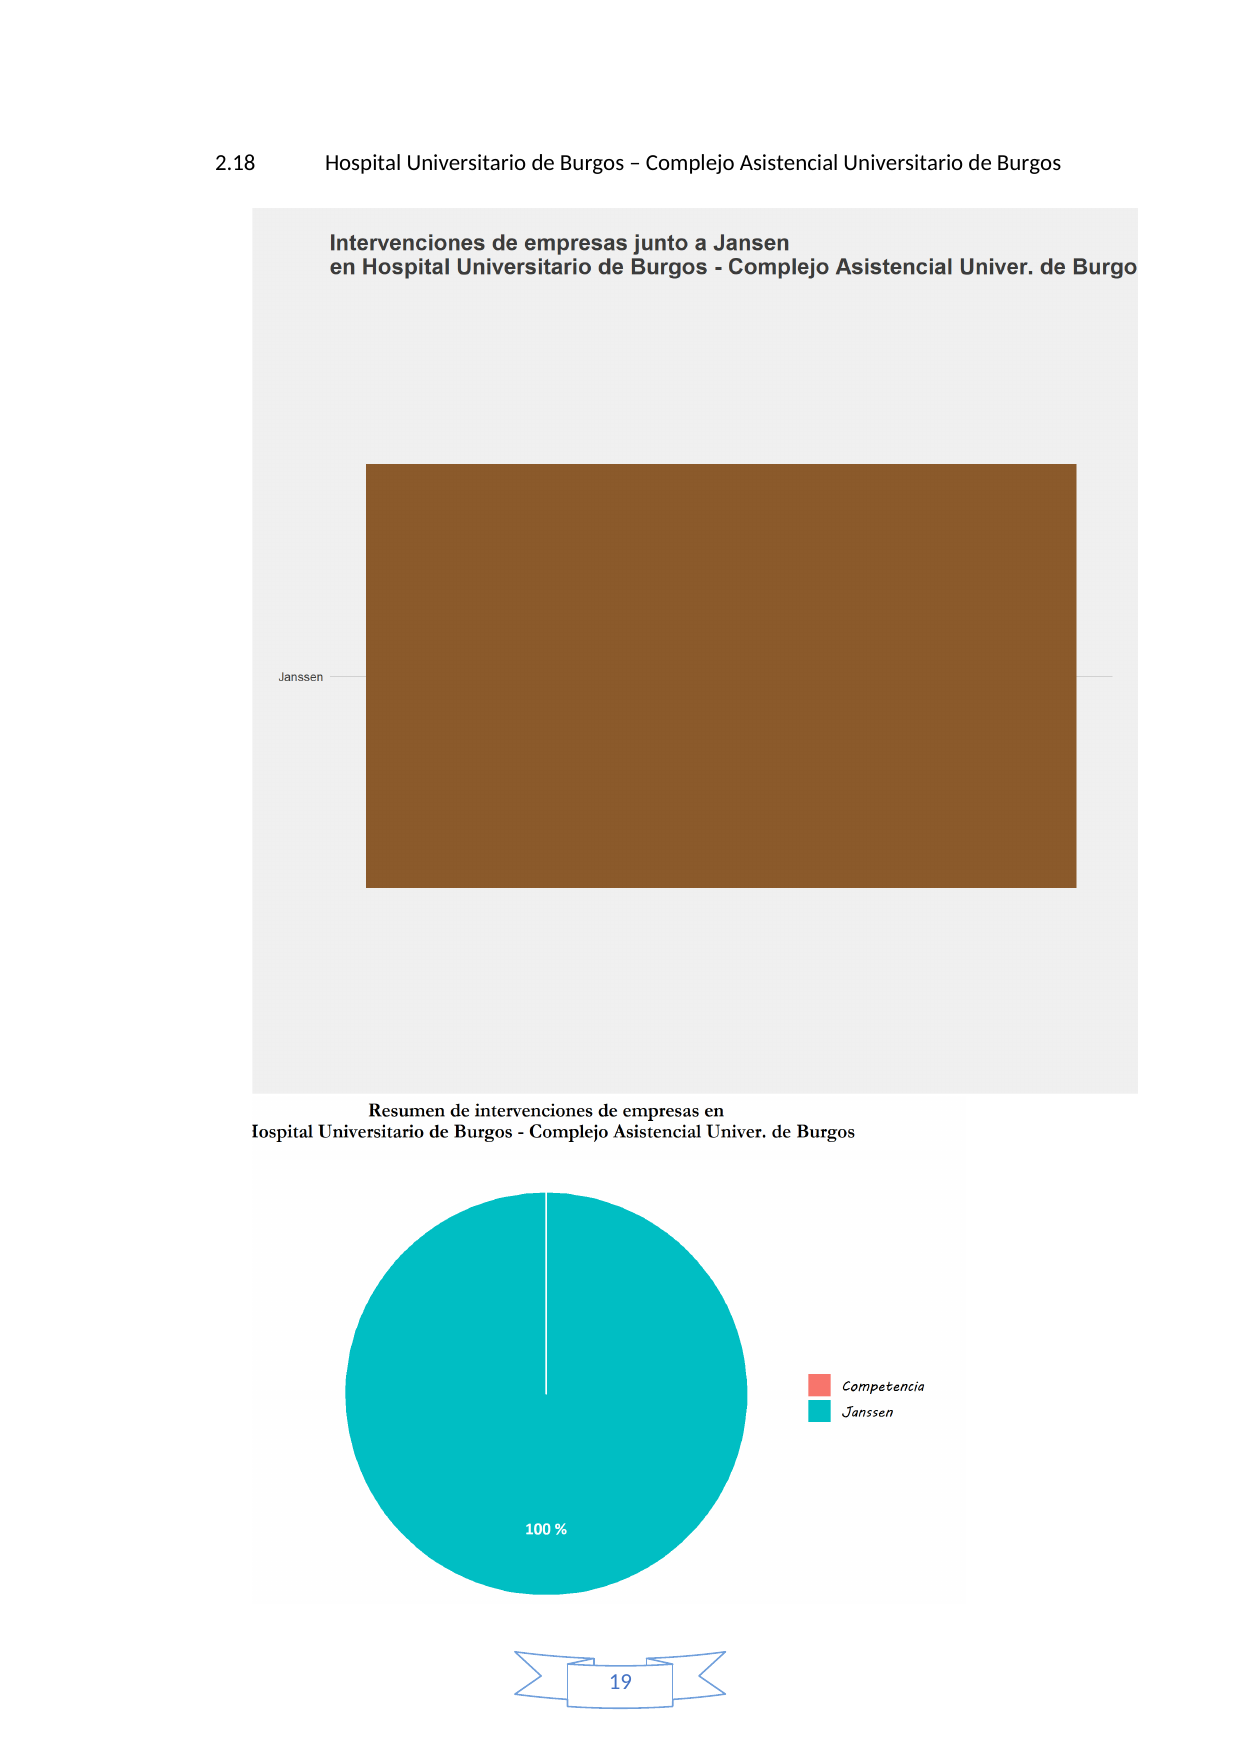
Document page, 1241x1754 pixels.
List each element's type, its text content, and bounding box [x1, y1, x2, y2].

list Hospital Universitario de Burgos – Complejo Asistencial Universitario de Burgos [215, 148, 1063, 176]
picture [252, 208, 1138, 1094]
picture [252, 1096, 966, 1604]
